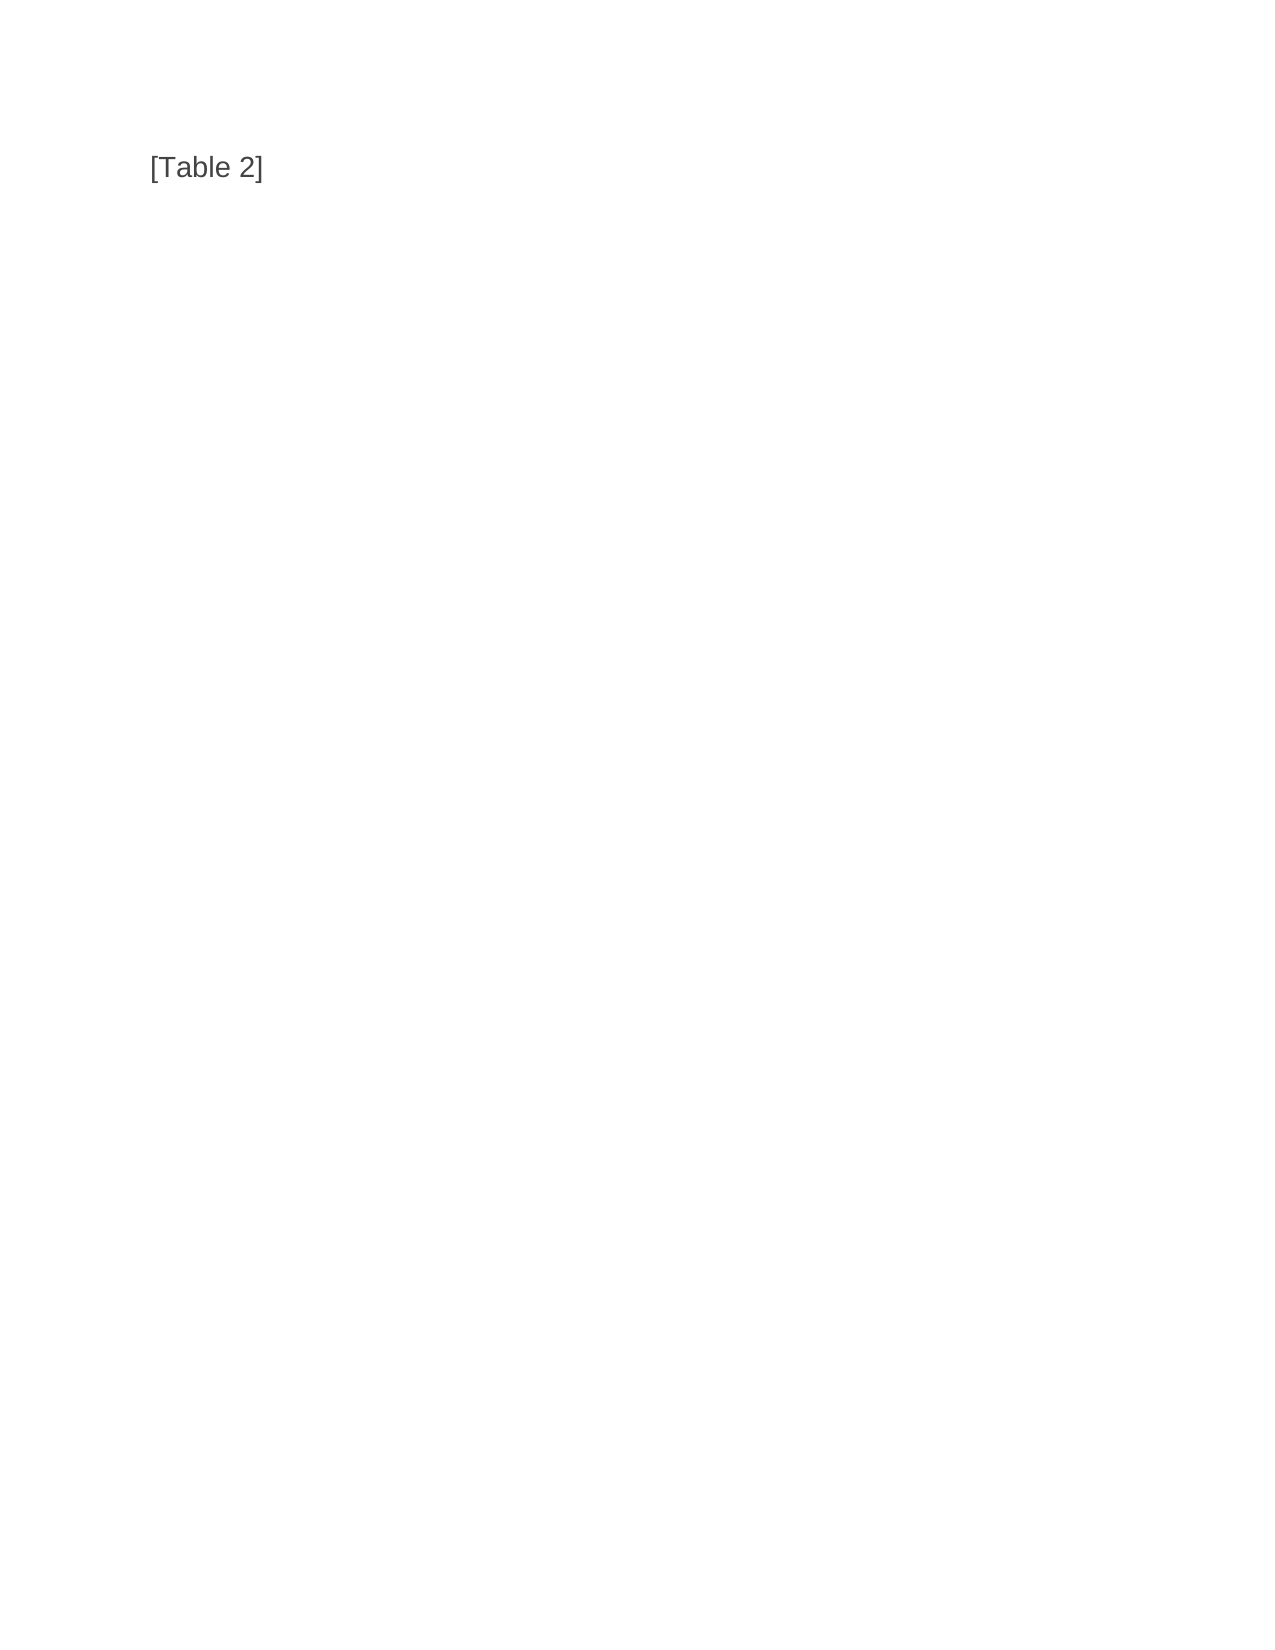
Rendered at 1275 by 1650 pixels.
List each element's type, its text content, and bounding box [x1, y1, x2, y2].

subtitle [Table 2] [150, 150, 1125, 183]
